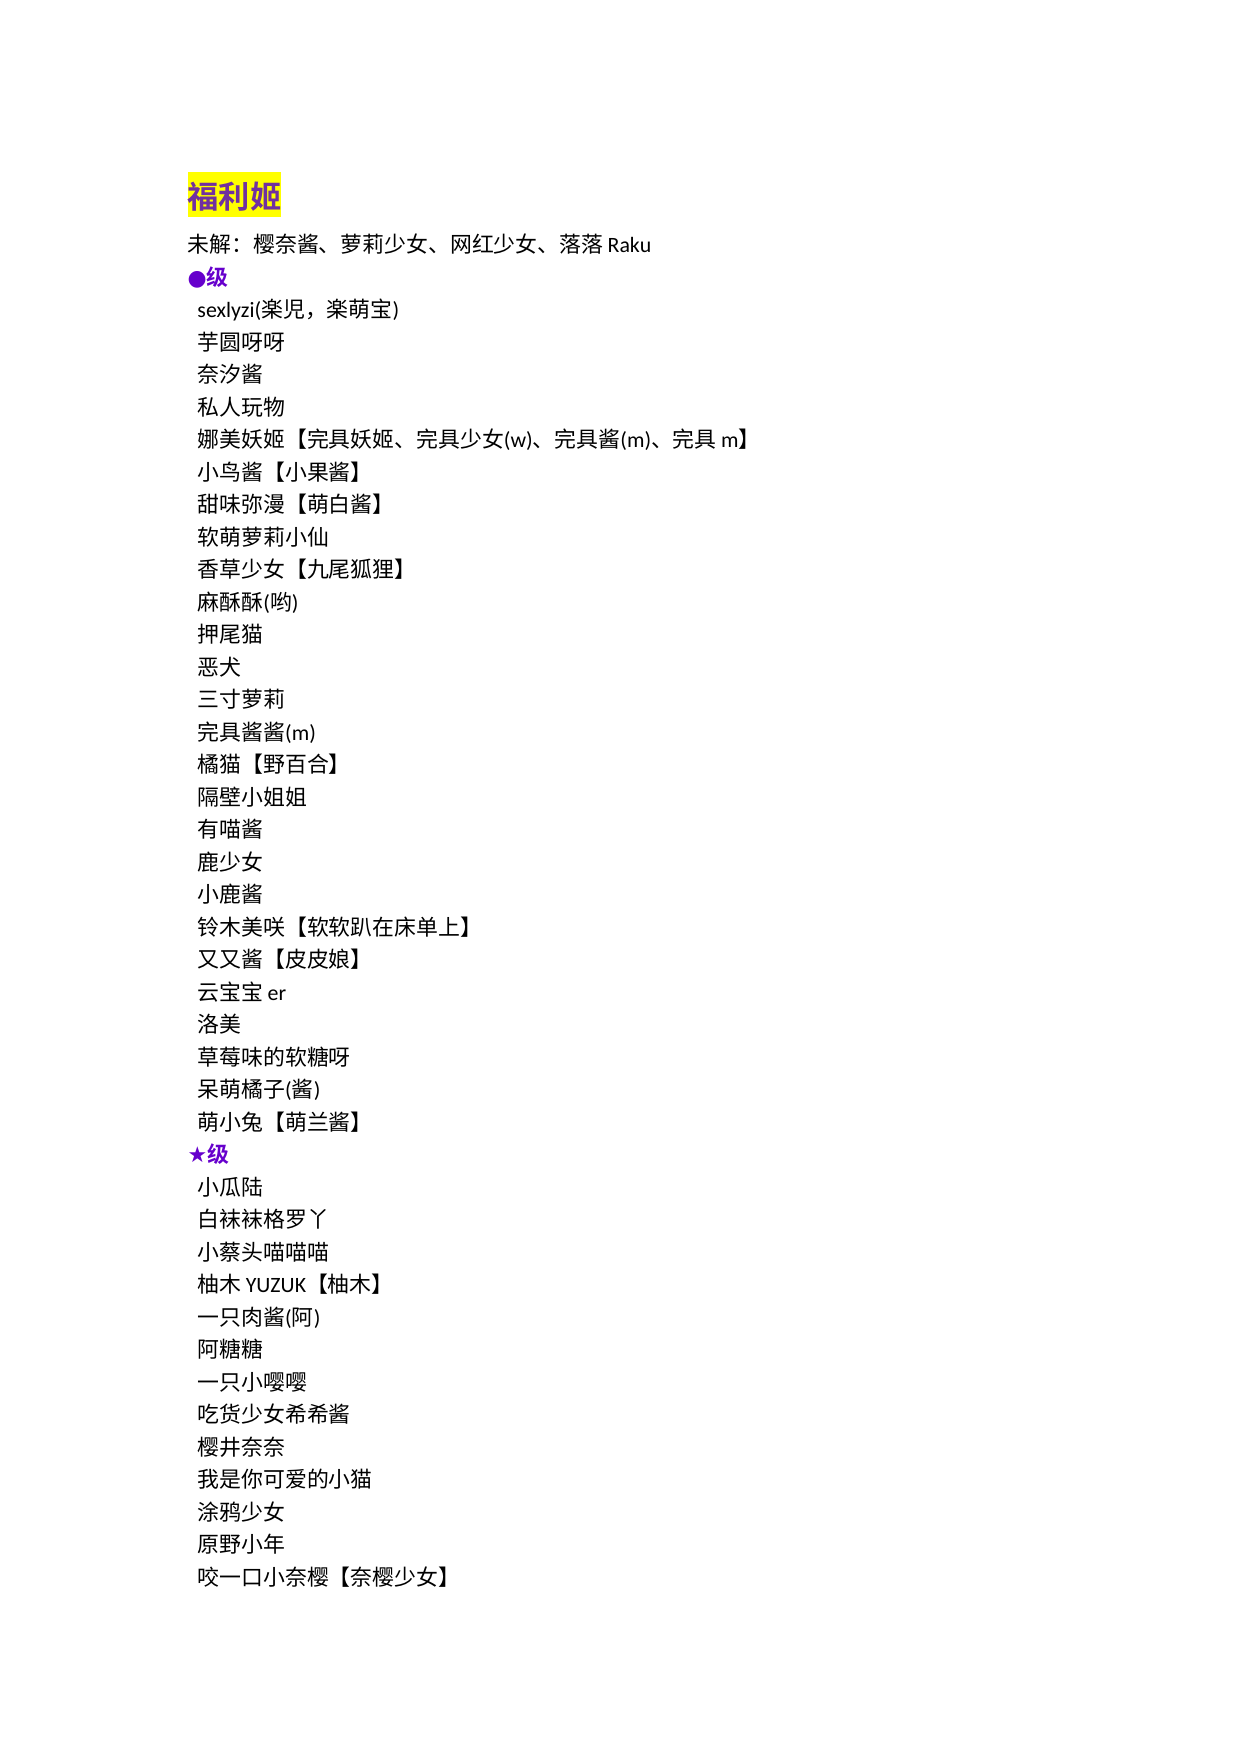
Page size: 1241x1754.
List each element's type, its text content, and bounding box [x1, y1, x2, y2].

text 软萌萝莉小仙 [187, 519, 1053, 552]
text 云宝宝er [187, 974, 1053, 1007]
text 押尾猫 [187, 617, 1053, 649]
text 又又酱【皮皮娘】 [187, 942, 1053, 974]
text 完具酱酱(m) [187, 714, 1053, 747]
text 恶犬 [187, 649, 1053, 682]
text 橘猫【野百合】 [187, 747, 1053, 779]
text 咬一口小奈樱【奈樱少女】 [187, 1559, 1053, 1592]
text 白袜袜格罗丫 [187, 1202, 1053, 1234]
text 私人玩物 [187, 389, 1053, 422]
text 小瓜陆 [187, 1169, 1053, 1202]
text 阿糖糖 [187, 1332, 1053, 1364]
text 三寸萝莉 [187, 682, 1053, 714]
text 鹿少女 [187, 844, 1053, 877]
text 有喵酱 [187, 812, 1053, 844]
text 香草少女【九尾狐狸】 [187, 552, 1053, 584]
text 萌小兔【萌兰酱】 [187, 1104, 1053, 1137]
text 呆萌橘子(酱) [187, 1072, 1053, 1104]
text 福利姬 [187, 162, 1053, 227]
text 一只小嘤嘤 [187, 1364, 1053, 1397]
text 铃木美咲【软软趴在床单上】 [187, 909, 1053, 942]
text 吃货少女希希酱 [187, 1397, 1053, 1429]
text ●级 [187, 259, 1053, 292]
text 草莓味的软糖呀 [187, 1039, 1053, 1072]
text 我是你可爱的小猫 [187, 1462, 1053, 1494]
text 小鸟酱【小果酱】 [187, 454, 1053, 487]
text 隔壁小姐姐 [187, 779, 1053, 812]
text 小蔡头喵喵喵 [187, 1234, 1053, 1267]
text 未解：樱奈酱、萝莉少女、网红少女、落落Raku [187, 227, 1053, 259]
text sexlyzi(楽児，楽萌宝) [187, 292, 1053, 324]
text 小鹿酱 [187, 877, 1053, 909]
text 一只肉酱(阿) [187, 1299, 1053, 1332]
text 原野小年 [187, 1527, 1053, 1559]
text 麻酥酥(哟) [187, 584, 1053, 617]
text 奈汐酱 [187, 357, 1053, 389]
text 娜美妖姬【完具妖姬、完具少女(w)、完具酱(m)、完具m】 [187, 422, 1053, 454]
text 樱井奈奈 [187, 1429, 1053, 1462]
text 芋圆呀呀 [187, 324, 1053, 357]
text 涂鸦少女 [187, 1494, 1053, 1527]
text 甜味弥漫【萌白酱】 [187, 487, 1053, 519]
text 洛美 [187, 1007, 1053, 1039]
text 柚木YUZUK【柚木】 [187, 1267, 1053, 1299]
text ★级 [187, 1137, 1053, 1169]
